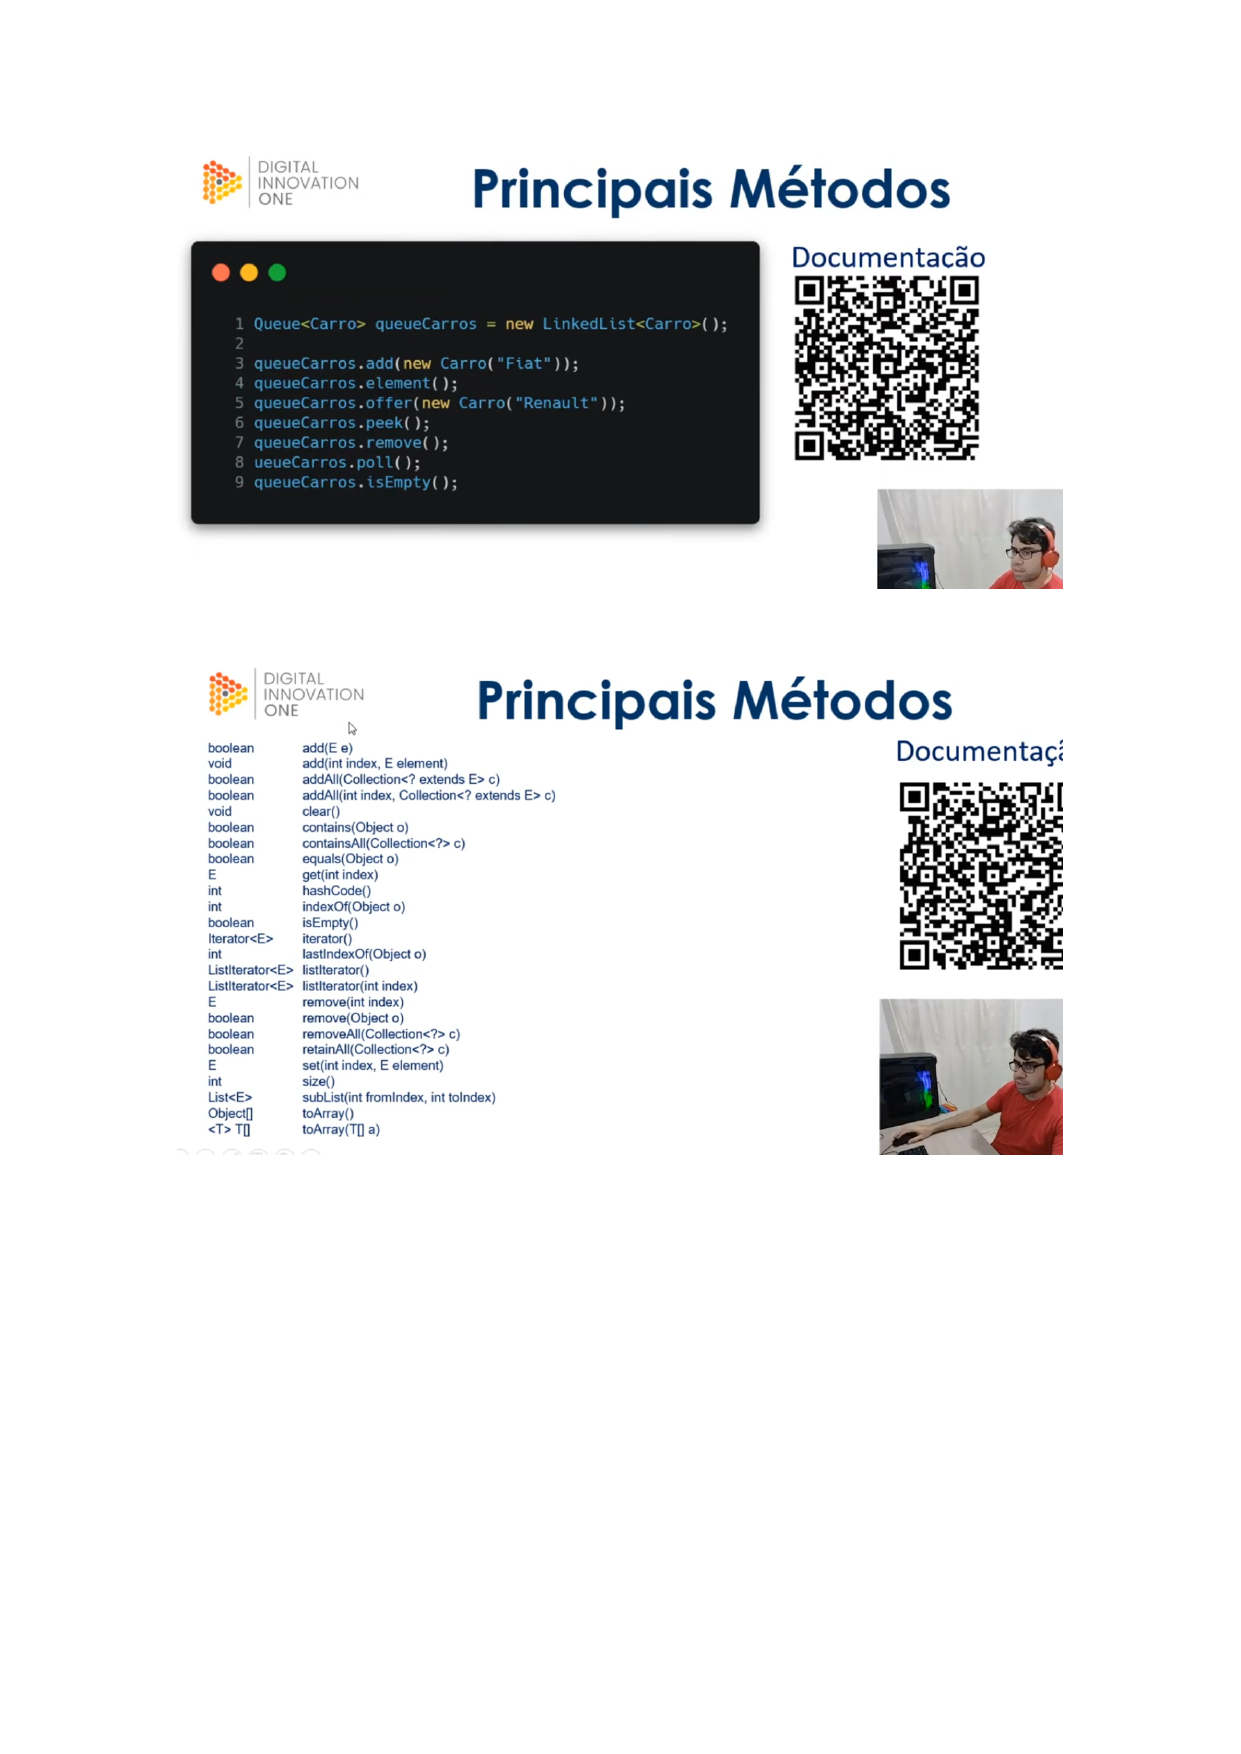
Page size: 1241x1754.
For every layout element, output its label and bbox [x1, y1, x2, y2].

picture [177, 654, 1063, 1155]
picture [177, 147, 1063, 589]
